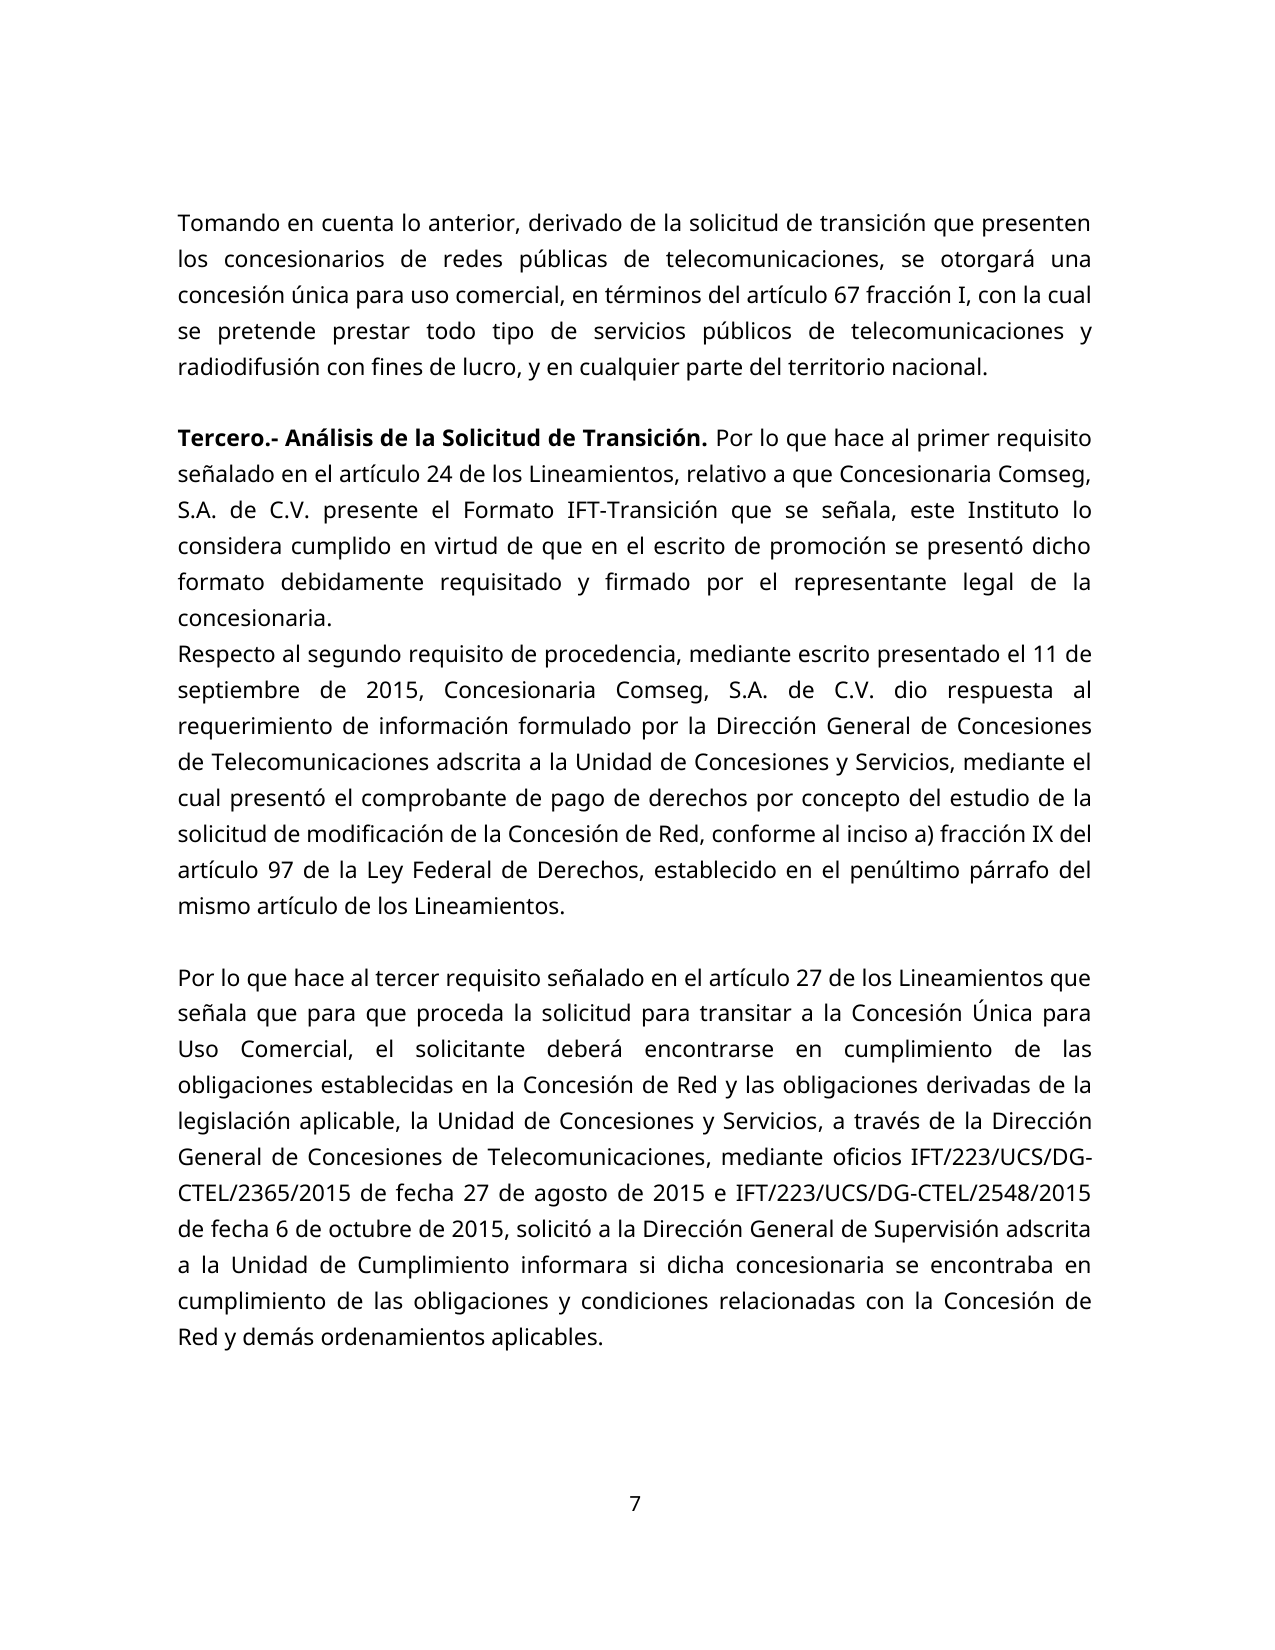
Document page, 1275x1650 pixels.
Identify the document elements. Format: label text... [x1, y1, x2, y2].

text Tomando en cuenta lo anterior, derivado de la solicitud de transición que presenten los concesionarios de redes públicas de telecomunicaciones, se otorgará una concesión única para uso comercial, en términos del artículo 67 fracción I, con la cual se pretende prestar todo tipo de servicios públicos de telecomunicaciones y radiodifusión con fines de lucro, y en cualquier parte del territorio nacional. [177, 207, 1093, 382]
text Por lo que hace al tercer requisito señalado en el artículo 27 de los Lineamientos que señala que para que proceda la solicitud para transitar a la Concesión Única para Uso Comercial, el solicitante deberá encontrarse en cumplimiento de las obligaciones establecidas en la Concesión de Red y las obligaciones derivadas de la legislación aplicable, la Unidad de Concesiones y Servicios, a través de la Dirección General de Concesiones de Telecomunicaciones, mediante oficios IFT/223/UCS/DG-CTEL/2365/2015 de fecha 27 de agosto de 2015 e IFT/223/UCS/DG-CTEL/2548/2015 de fecha 6 de octubre de 2015, solicitó a la Dirección General de Supervisión adscrita a la Unidad de Cumplimiento informara si dicha concesionaria se encontraba en cumplimiento de las obligaciones y condiciones relacionadas con la Concesión de Red y demás ordenamientos aplicables. [177, 961, 1093, 1352]
text Tercero.- Análisis de la Solicitud de Transición. Por lo que hace al primer requisito señalado en el artículo 24 de los Lineamientos, relativo a que Concesionaria Comseg, S.A. de C.V. presente el Formato IFT-Transición que se señala, este Instituto lo considera cumplido en virtud de que en el escrito de promoción se presentó dicho formato debidamente requisitado y firmado por el representante legal de la concesionaria. [177, 422, 1093, 633]
text Respecto al segundo requisito de procedencia, mediante escrito presentado el 11 de septiembre de 2015, Concesionaria Comseg, S.A. de C.V. dio respuesta al requerimiento de información formulado por la Dirección General de Concesiones de Telecomunicaciones adscrita a la Unidad de Concesiones y Servicios, mediante el cual presentó el comprobante de pago de derechos por concepto del estudio de la solicitud de modificación de la Concesión de Red, conforme al inciso a) fracción IX del artículo 97 de la Ley Federal de Derechos, establecido en el penúltimo párrafo del mismo artículo de los Lineamientos. [177, 638, 1093, 921]
